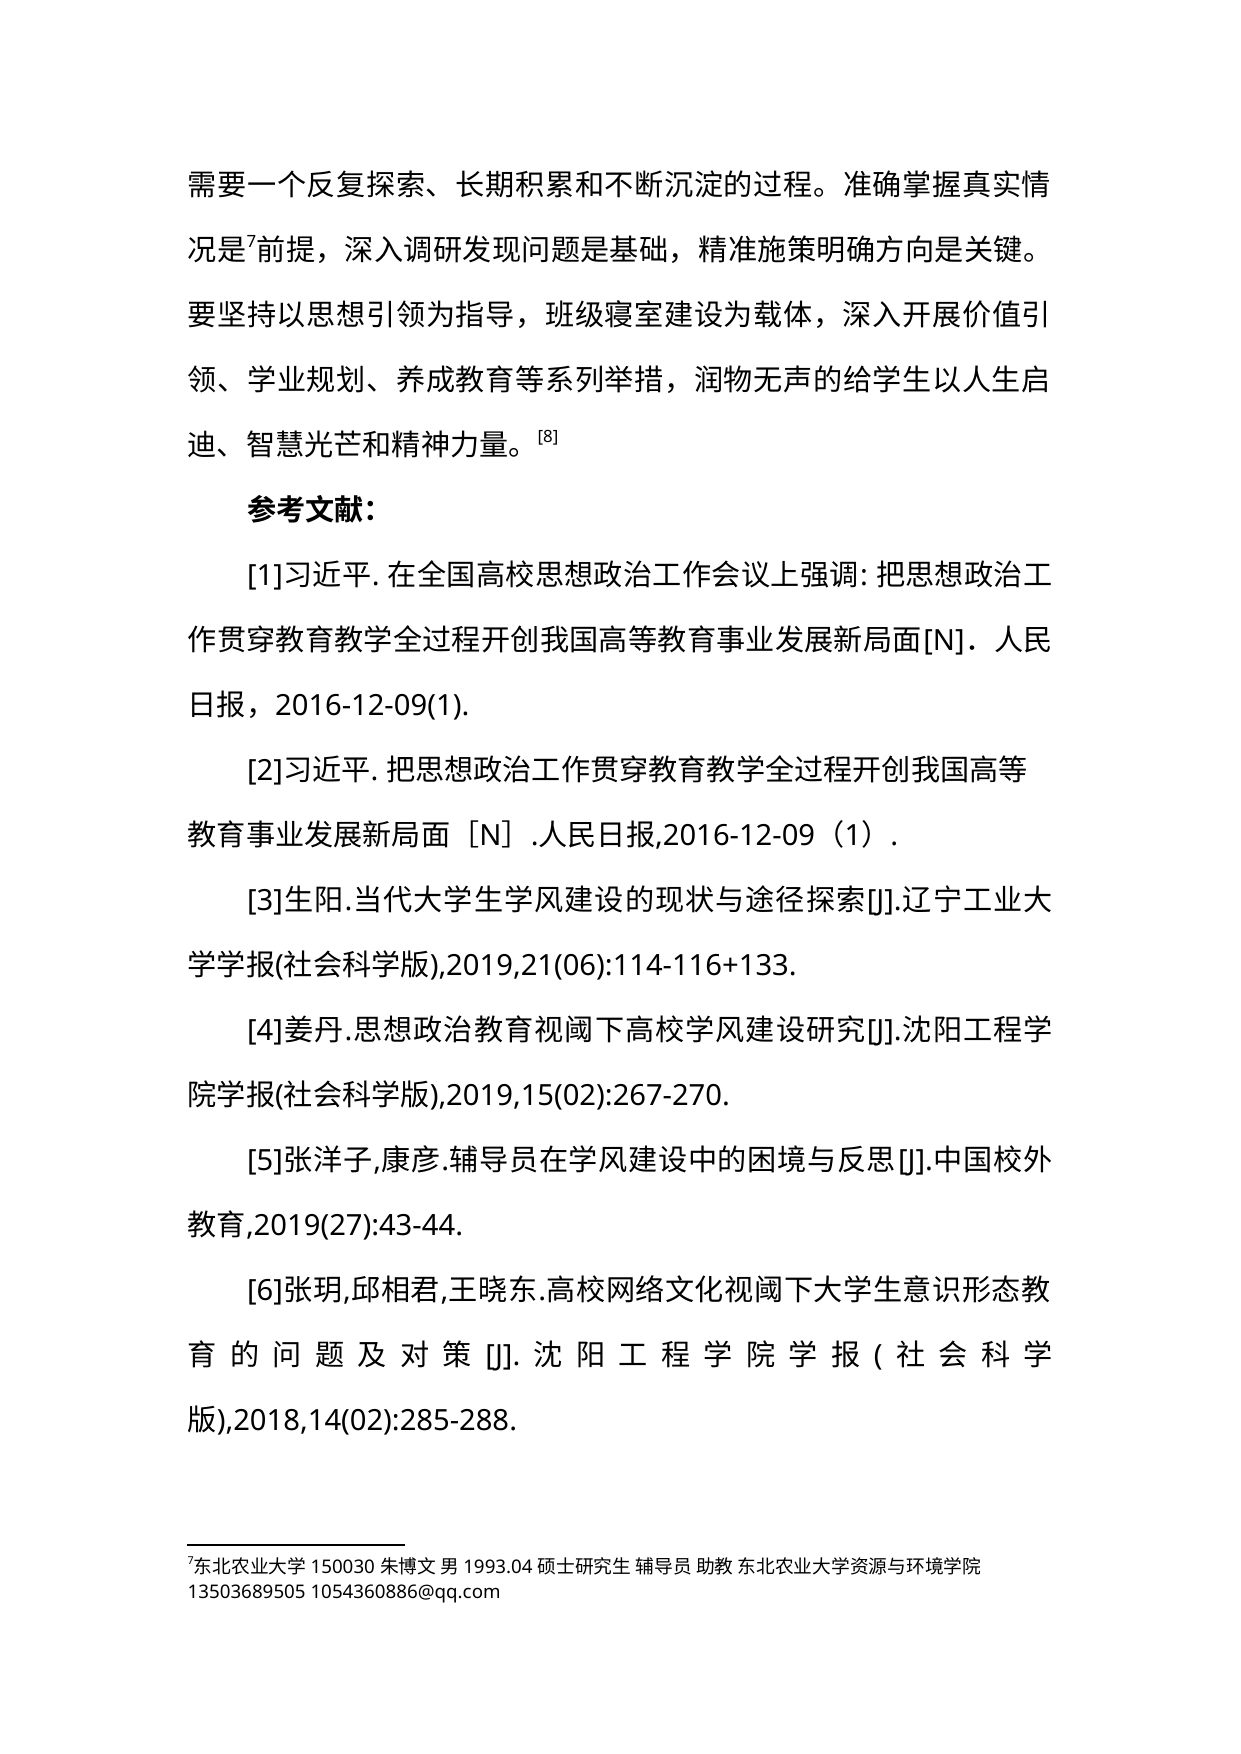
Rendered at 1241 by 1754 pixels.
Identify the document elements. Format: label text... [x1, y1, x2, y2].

text [5]张洋子,康彦.辅导员在学风建设中的困境与反思[J].中国校外教育,2019(27):43-44. [187, 1125, 1053, 1255]
text [6]张玥,邱相君,王晓东.高校网络文化视阈下大学生意识形态教育的问题及对策[J].沈阳工程学院学报(社会科学版),2018,14(02):285-288. [187, 1255, 1053, 1450]
text [1]习近平. 在全国高校思想政治工作会议上强调: 把思想政治工作贯穿教育教学全过程开创我国高等教育事业发展新局面[N]．人民日报，2016-12-09(1). [187, 540, 1053, 735]
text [187, 150, 1053, 475]
text [4]姜丹.思想政治教育视阈下高校学风建设研究[J].沈阳工程学院学报(社会科学版),2019,15(02):267-270. [187, 995, 1053, 1125]
text 参考文献： [187, 475, 1053, 540]
text [3]生阳.当代大学生学风建设的现状与途径探索[J].辽宁工业大学学报(社会科学版),2019,21(06):114-116+133. [187, 865, 1053, 995]
text [2]习近平. 把思想政治工作贯穿教育教学全过程开创我国高等教育事业发展新局面［N］.人民日报,2016-12-09（1）. [187, 735, 1053, 865]
